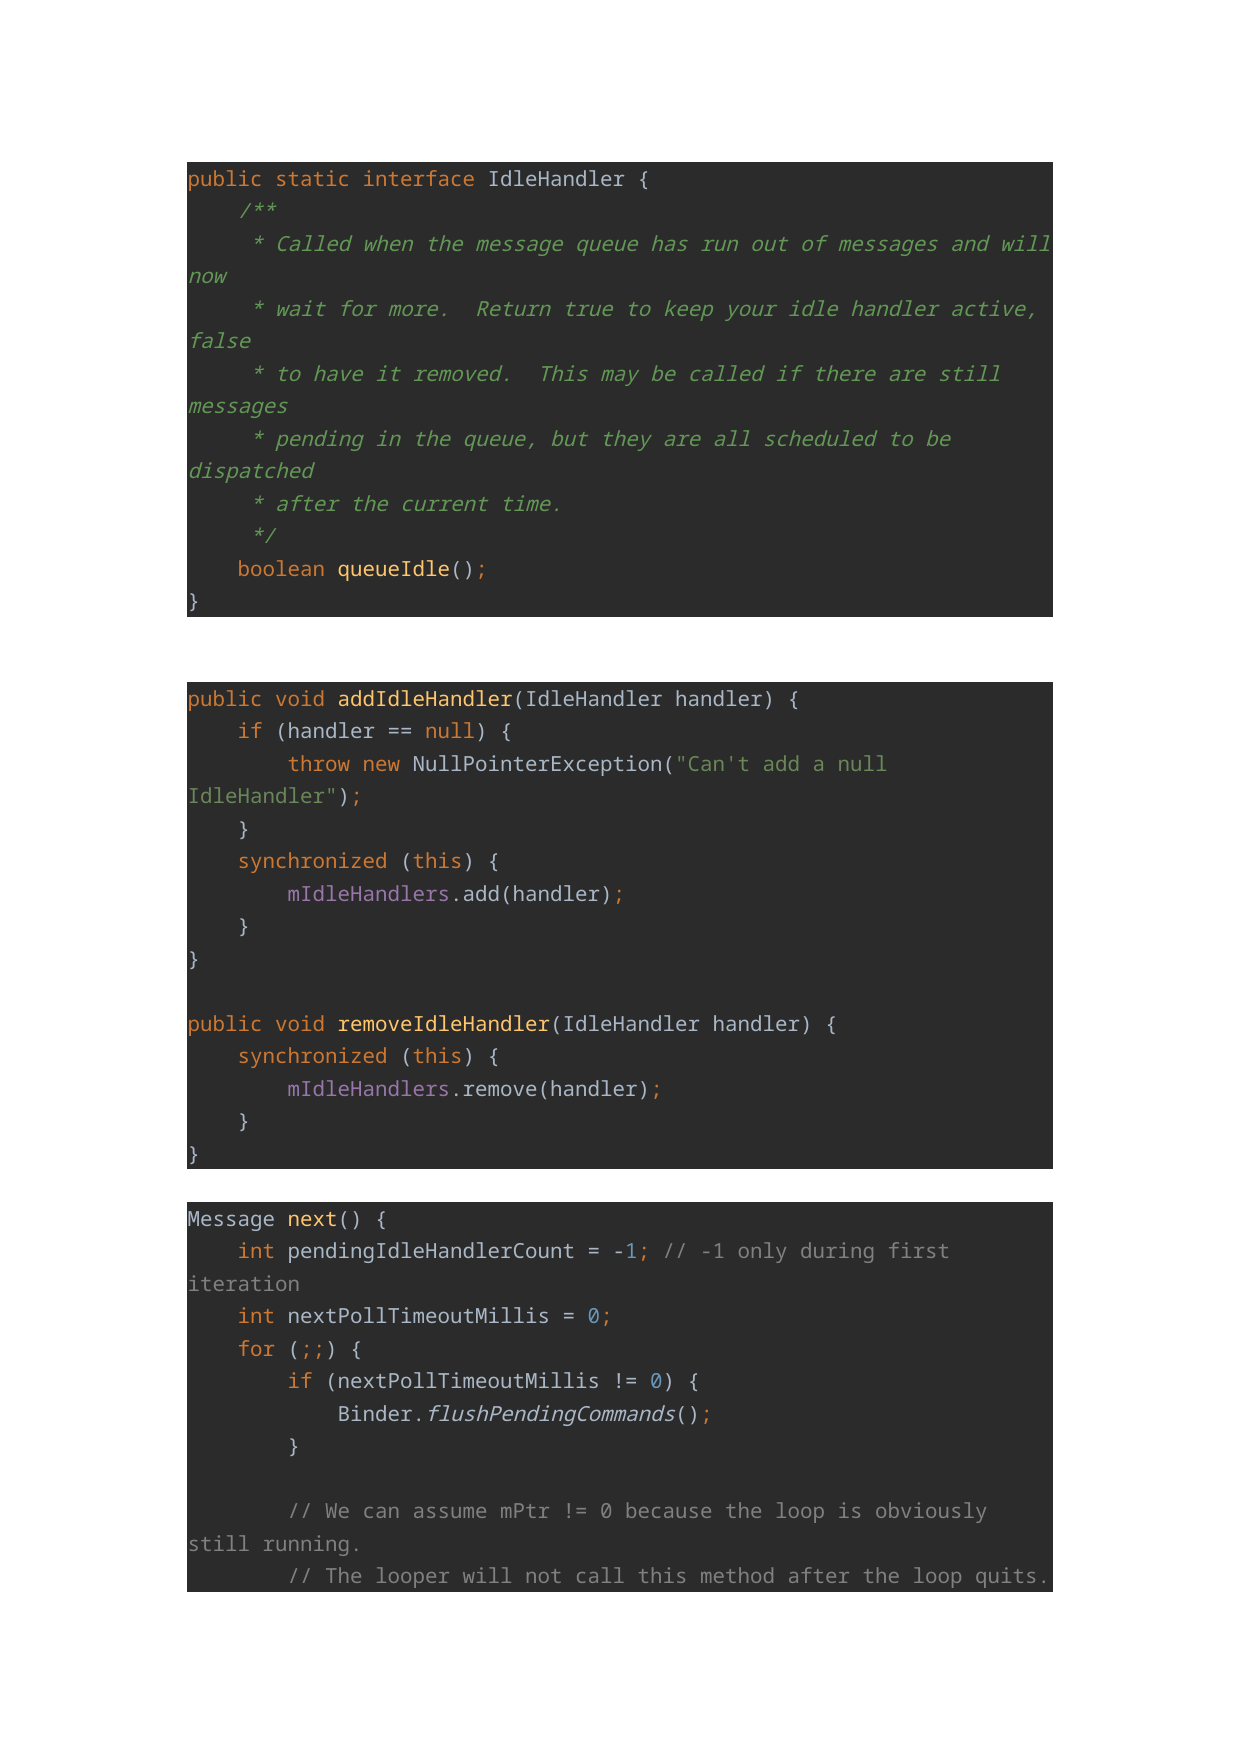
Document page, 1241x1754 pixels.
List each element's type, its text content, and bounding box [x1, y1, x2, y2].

text public void addIdleHandler(IdleHandler handler) { if (handler == null) { throw new NullPointerException("Can't add a null IdleHandler"); } synchronized (this) { mIdleHandlers.add(handler); } } public void removeIdleHandler(IdleHandler handler) { synchronized (this) { mIdleHandlers.remove(handler); } } [187, 682, 1053, 1169]
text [187, 162, 1053, 617]
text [187, 1202, 1053, 1592]
